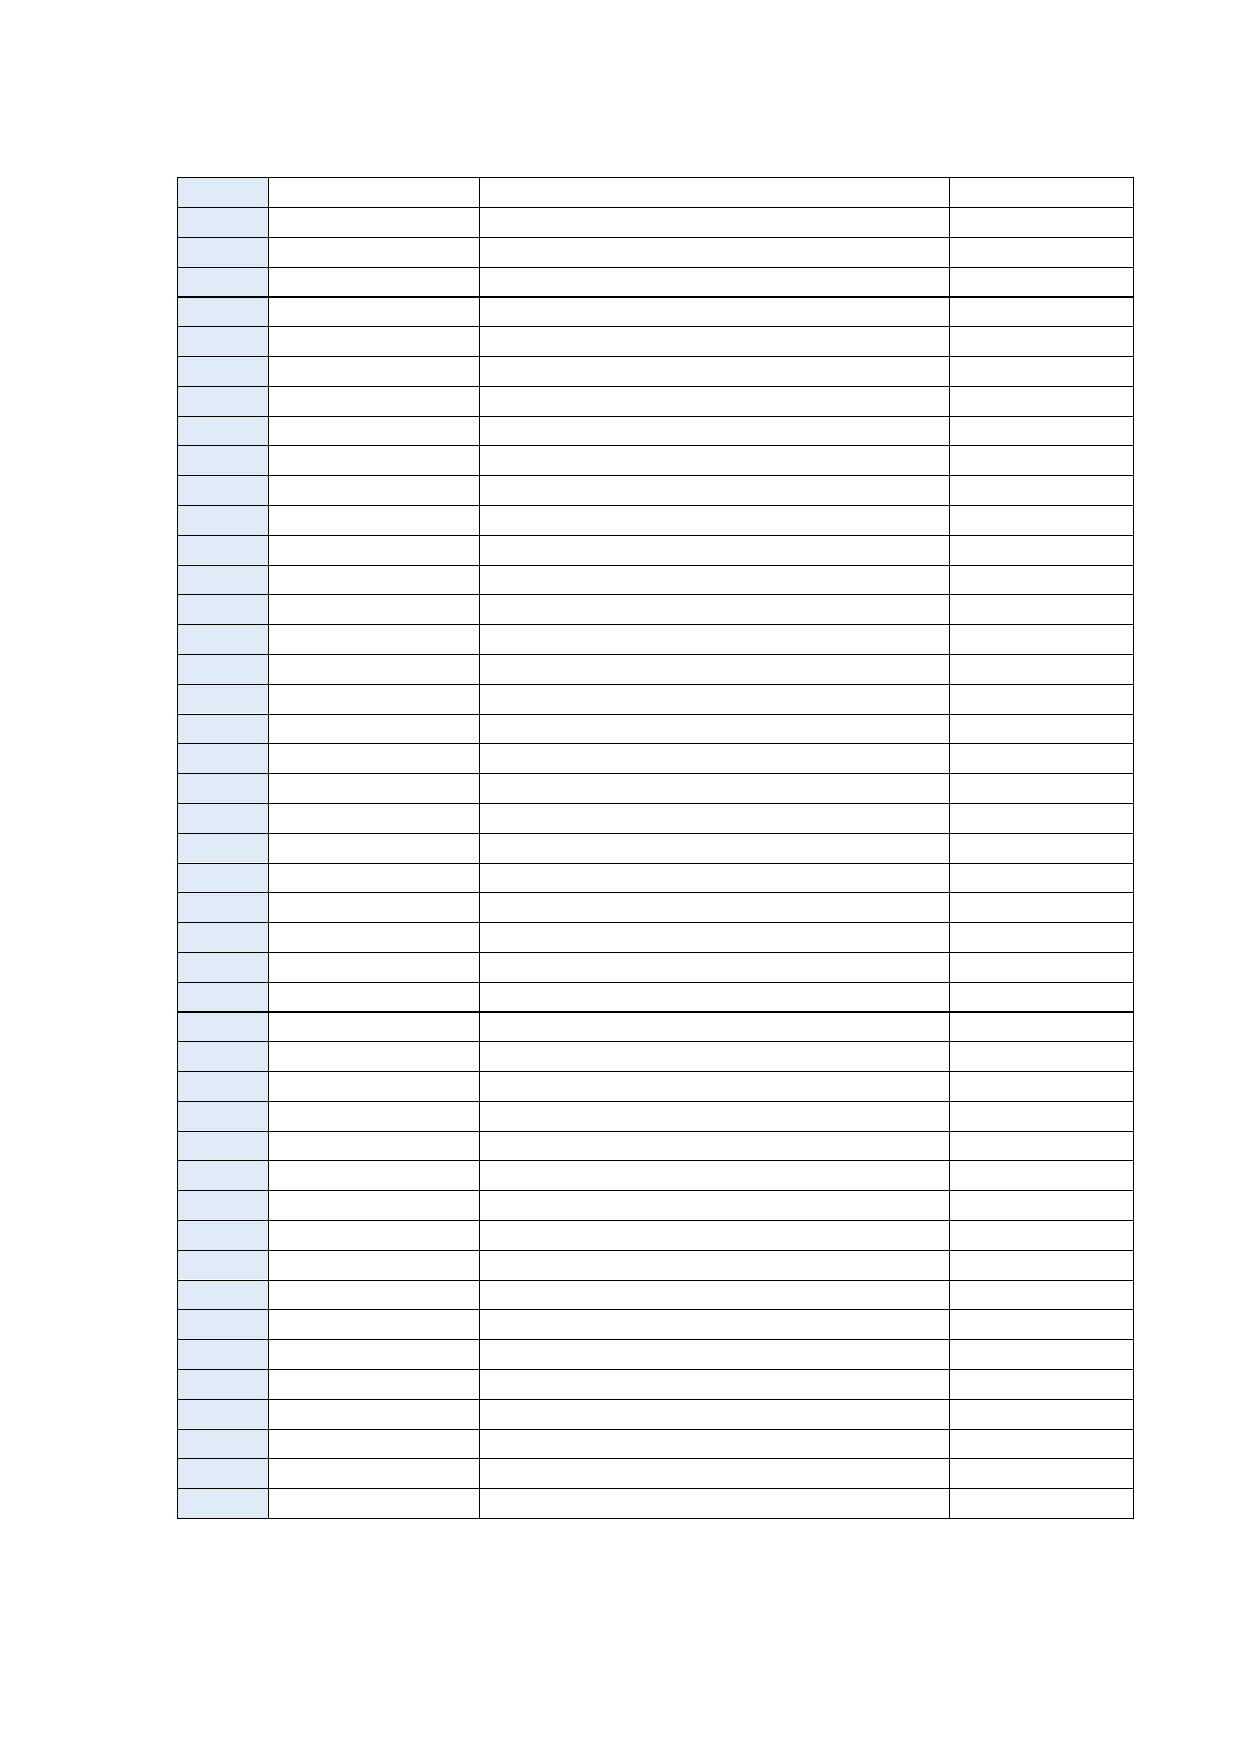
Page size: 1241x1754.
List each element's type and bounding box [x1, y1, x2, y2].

table_cell [178, 1459, 268, 1488]
table_cell [178, 1430, 268, 1458]
table_cell [269, 178, 479, 207]
table_cell [480, 1161, 949, 1190]
table_cell [950, 238, 1133, 267]
table_cell [269, 595, 479, 624]
table_cell [269, 923, 479, 952]
table_cell [269, 983, 479, 1011]
table_cell [480, 864, 949, 892]
table_cell [950, 595, 1133, 624]
table_cell [269, 1221, 479, 1250]
table_cell [178, 923, 268, 952]
table_cell [269, 774, 479, 803]
table_cell [950, 893, 1133, 922]
table_cell [178, 685, 268, 713]
table_cell [480, 506, 949, 535]
table_cell [950, 685, 1133, 713]
table_cell [480, 1132, 949, 1160]
table_cell [178, 476, 268, 505]
table_cell [269, 1400, 479, 1428]
table_cell [269, 1459, 479, 1488]
table_cell [269, 864, 479, 892]
table_cell [950, 298, 1133, 326]
table_cell [269, 1102, 479, 1131]
table_cell [269, 655, 479, 684]
table_cell [480, 1013, 949, 1041]
table_cell [480, 595, 949, 624]
table_cell [178, 298, 268, 326]
table_cell [480, 1102, 949, 1131]
table_cell [950, 1281, 1133, 1309]
table_cell [950, 387, 1133, 416]
table_cell [950, 923, 1133, 952]
table_cell [950, 625, 1133, 654]
table_cell [269, 1281, 479, 1309]
table_cell [269, 1251, 479, 1279]
table_cell [950, 1489, 1133, 1518]
table_cell [950, 715, 1133, 743]
table_cell [480, 417, 949, 445]
table_cell [480, 774, 949, 803]
table_cell [269, 1072, 479, 1101]
table_cell [269, 566, 479, 594]
table_cell [178, 1489, 268, 1518]
table_cell [480, 893, 949, 922]
table_cell [178, 625, 268, 654]
table_cell [480, 298, 949, 326]
table_cell [178, 1191, 268, 1220]
table_cell [178, 1072, 268, 1101]
table_cell [480, 387, 949, 416]
table_cell [480, 1281, 949, 1309]
table_cell [178, 715, 268, 743]
table_cell [950, 1161, 1133, 1190]
table_cell [950, 1251, 1133, 1279]
table_cell [269, 268, 479, 296]
table_cell [950, 1221, 1133, 1250]
table_cell [269, 834, 479, 862]
table_cell [950, 1102, 1133, 1131]
table_cell [480, 357, 949, 386]
table_cell [950, 506, 1133, 535]
table_cell [178, 1161, 268, 1190]
table_cell [480, 1430, 949, 1458]
table_cell [480, 1310, 949, 1339]
table_cell [950, 1400, 1133, 1428]
table_cell [480, 655, 949, 684]
table_cell [950, 774, 1133, 803]
table_cell [178, 357, 268, 386]
table_cell [178, 446, 268, 475]
table_cell [178, 566, 268, 594]
table_cell [178, 208, 268, 237]
table_cell [178, 1400, 268, 1428]
table_cell [480, 476, 949, 505]
table_cell [950, 208, 1133, 237]
table_cell [950, 1430, 1133, 1458]
table_cell [950, 417, 1133, 445]
table_cell [480, 685, 949, 713]
table_cell [480, 327, 949, 356]
table_cell [269, 357, 479, 386]
table_cell [269, 327, 479, 356]
table_cell [269, 1042, 479, 1071]
table_cell [269, 1013, 479, 1041]
table_cell [950, 834, 1133, 862]
table_cell [480, 804, 949, 833]
table_cell [269, 298, 479, 326]
table_cell [178, 1042, 268, 1071]
table_cell [950, 1191, 1133, 1220]
table_cell [950, 178, 1133, 207]
table_cell [178, 953, 268, 982]
table_cell [480, 715, 949, 743]
table_cell [950, 446, 1133, 475]
table_cell [178, 387, 268, 416]
table_cell [269, 446, 479, 475]
table_cell [269, 685, 479, 713]
table_cell [178, 1013, 268, 1041]
table_cell [950, 566, 1133, 594]
table_cell [269, 1310, 479, 1339]
table_cell [178, 1132, 268, 1160]
table_cell [178, 1281, 268, 1309]
table_cell [269, 1370, 479, 1399]
table_cell [178, 536, 268, 564]
table_cell [950, 1042, 1133, 1071]
table_cell [950, 327, 1133, 356]
table_cell [950, 804, 1133, 833]
table_cell [480, 953, 949, 982]
table_cell [269, 1191, 479, 1220]
table_cell [178, 1102, 268, 1131]
table_cell [480, 923, 949, 952]
table_cell [950, 1370, 1133, 1399]
table_cell [950, 476, 1133, 505]
table_cell [269, 417, 479, 445]
table_cell [480, 536, 949, 564]
table_cell [269, 238, 479, 267]
table_cell [480, 446, 949, 475]
table_cell [178, 1221, 268, 1250]
table_cell [950, 983, 1133, 1011]
table_cell [178, 804, 268, 833]
table_cell [269, 1489, 479, 1518]
table_cell [178, 1251, 268, 1279]
table_cell [480, 1370, 949, 1399]
table_cell [480, 566, 949, 594]
table_cell [178, 1340, 268, 1369]
table_cell [269, 744, 479, 773]
table_cell [269, 476, 479, 505]
table_cell [480, 1072, 949, 1101]
table_cell [950, 1459, 1133, 1488]
table_cell [178, 268, 268, 296]
table_cell [269, 506, 479, 535]
table_cell [269, 953, 479, 982]
table_cell [178, 178, 268, 207]
table_cell [950, 536, 1133, 564]
table_cell [178, 506, 268, 535]
table_cell [950, 744, 1133, 773]
table_cell [269, 1340, 479, 1369]
table_cell [178, 417, 268, 445]
table_cell [950, 1340, 1133, 1369]
table_cell [950, 655, 1133, 684]
table_cell [950, 357, 1133, 386]
table_cell [950, 864, 1133, 892]
table_cell [480, 1459, 949, 1488]
table_cell [178, 1310, 268, 1339]
table_cell [480, 178, 949, 207]
table_cell [480, 268, 949, 296]
table_cell [480, 1400, 949, 1428]
table_cell [480, 208, 949, 237]
table_cell [480, 1042, 949, 1071]
table_cell [480, 1191, 949, 1220]
table_cell [950, 1072, 1133, 1101]
table_cell [480, 1340, 949, 1369]
table_cell [178, 238, 268, 267]
table_cell [178, 774, 268, 803]
table_cell [480, 834, 949, 862]
table_cell [269, 208, 479, 237]
table_cell [269, 715, 479, 743]
table_cell [480, 1221, 949, 1250]
table_cell [950, 268, 1133, 296]
table_cell [480, 1489, 949, 1518]
table_cell [269, 1161, 479, 1190]
table_cell [480, 983, 949, 1011]
table_cell [269, 625, 479, 654]
table_cell [480, 238, 949, 267]
table_cell [178, 595, 268, 624]
table_cell [269, 536, 479, 564]
table_cell [480, 1251, 949, 1279]
table_cell [950, 1013, 1133, 1041]
table_cell [269, 804, 479, 833]
table_cell [178, 893, 268, 922]
table_cell [950, 1132, 1133, 1160]
table_cell [178, 1370, 268, 1399]
table_cell [178, 834, 268, 862]
table_cell [178, 744, 268, 773]
table_cell [269, 387, 479, 416]
table_cell [950, 1310, 1133, 1339]
table_cell [480, 625, 949, 654]
table_cell [178, 327, 268, 356]
table_cell [950, 953, 1133, 982]
table_cell [178, 864, 268, 892]
table_cell [480, 744, 949, 773]
table_cell [178, 983, 268, 1011]
table_cell [269, 893, 479, 922]
table_cell [269, 1132, 479, 1160]
table_cell [269, 1430, 479, 1458]
table_cell [178, 655, 268, 684]
